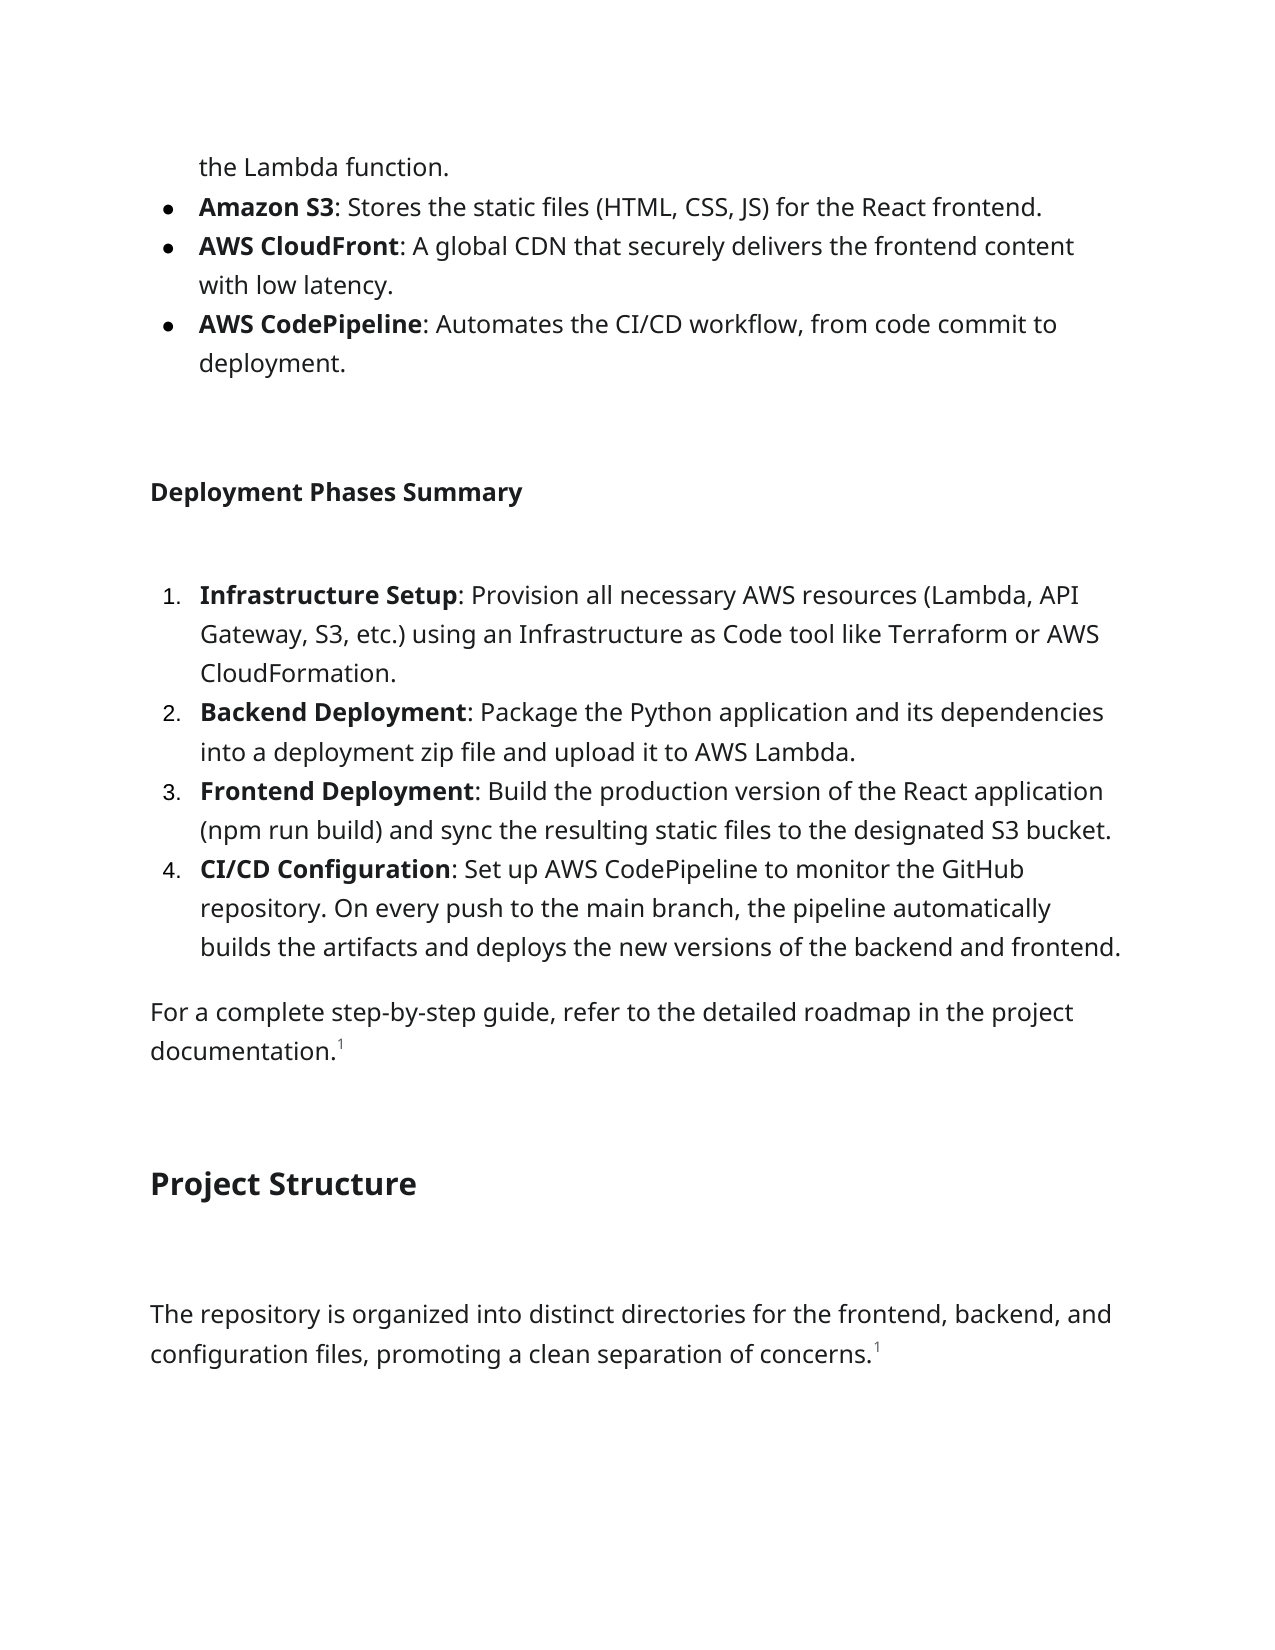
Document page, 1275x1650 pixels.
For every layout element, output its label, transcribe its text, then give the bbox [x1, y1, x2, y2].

list CI/CD Configuration: Set up AWS CodePipeline to monitor the GitHub repository. On every push to the main branch, the pipeline automatically builds the artifacts and deploys the new versions of the backend and frontend. [162, 852, 1125, 964]
text The repository is organized into distinct directories for the frontend, backend, and configuration files, promoting a clean separation of concerns.1 [150, 1297, 1125, 1370]
list AWS CodePipeline: Automates the CI/CD workflow, from code commit to deployment. [161, 307, 1125, 380]
subtitle Project Structure [150, 1162, 1125, 1204]
list Infrastructure Setup: Provision all necessary AWS resources (Lambda, API Gateway, S3, etc.) using an Infrastructure as Code tool like Terraform or AWS CloudFormation. [162, 577, 1125, 690]
list Amazon S3: Stores the static files (HTML, CSS, JS) for the React frontend. [161, 189, 1125, 223]
text For a complete step-by-step guide, refer to the detailed roadmap in the project documentation.1 [150, 994, 1125, 1067]
list AWS CloudFront: A global CDN that securely delivers the frontend content with low latency. [161, 228, 1125, 302]
subtitle Deployment Phases Summary [150, 474, 1125, 508]
list Frontend Deployment: Build the production version of the React application (npm run build) and sync the resulting static files to the designated S3 bucket. [162, 773, 1125, 847]
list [161, 150, 1125, 184]
list Backend Deployment: Package the Python application and its dependencies into a deployment zip file and upload it to AWS Lambda. [162, 695, 1125, 768]
